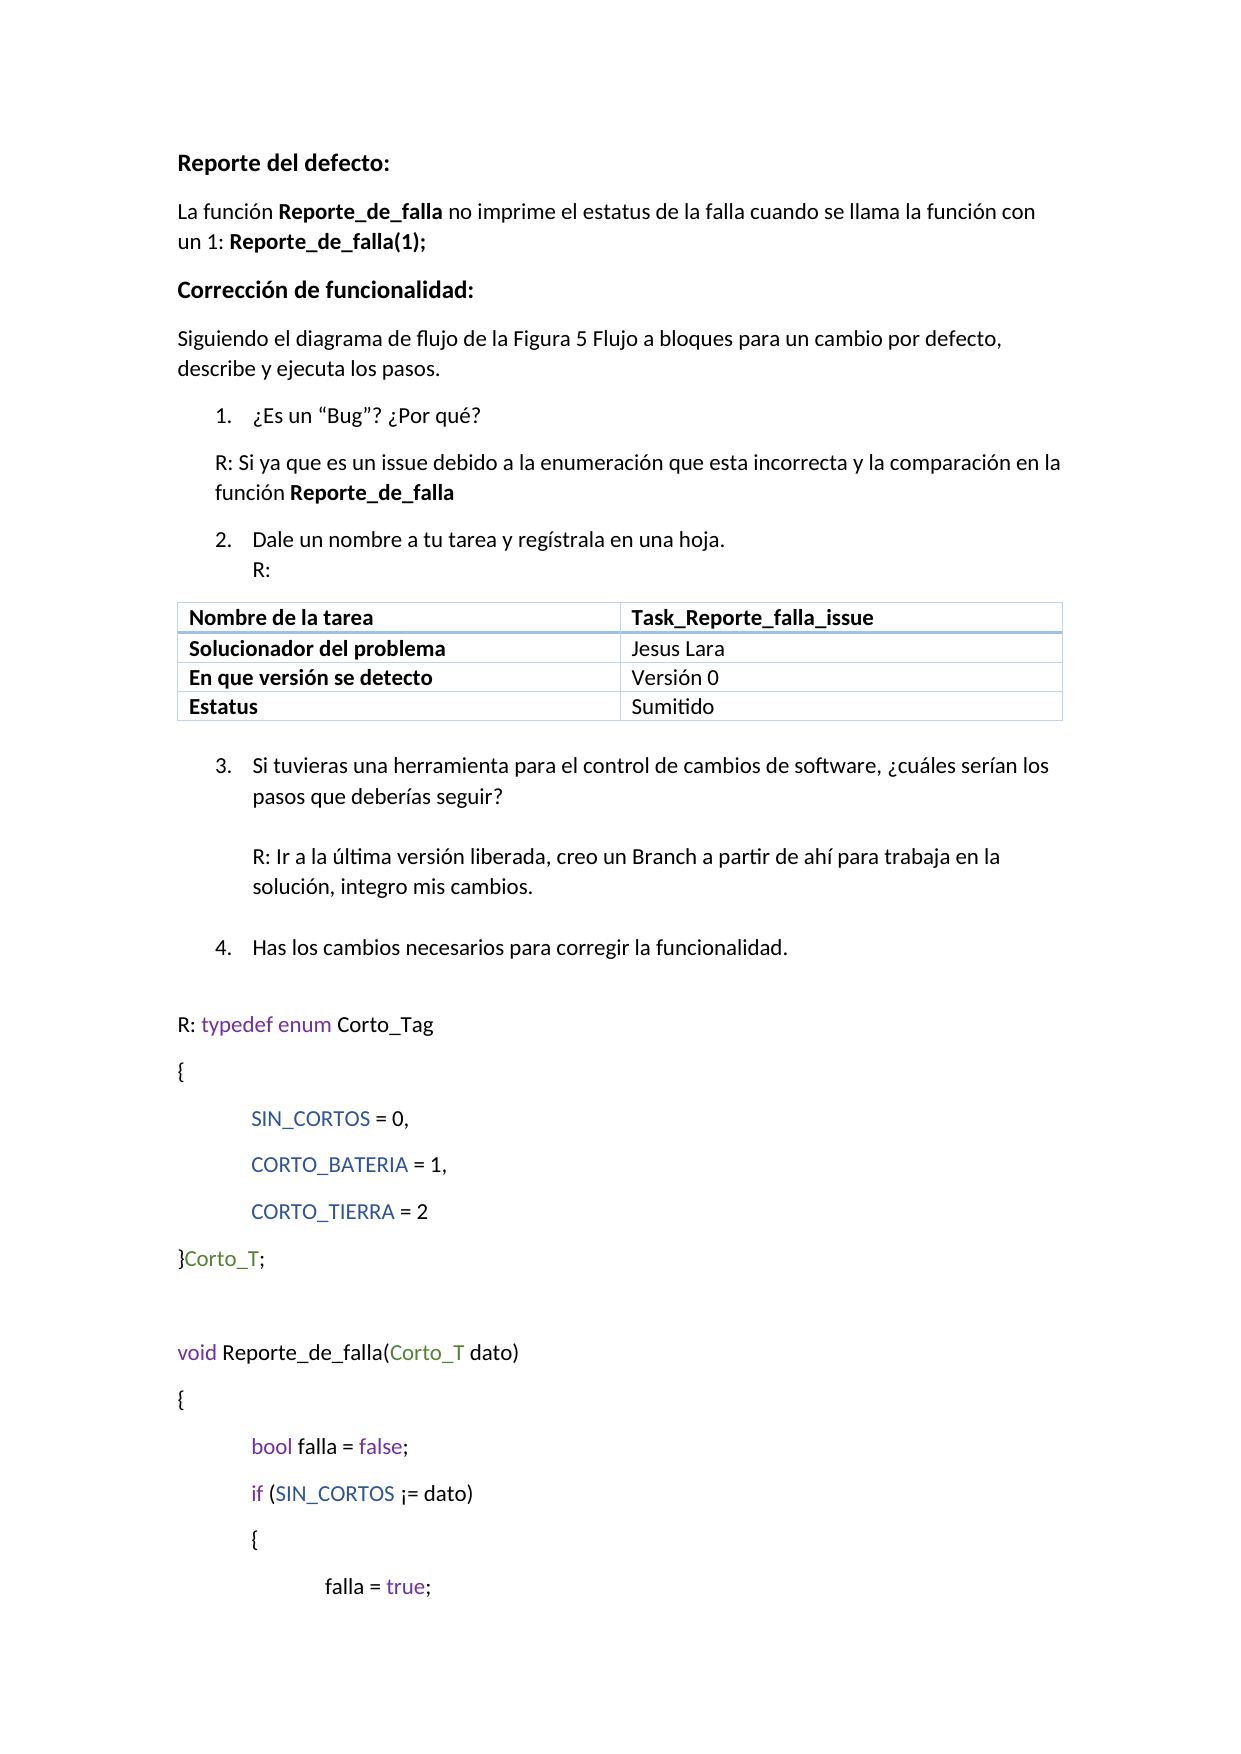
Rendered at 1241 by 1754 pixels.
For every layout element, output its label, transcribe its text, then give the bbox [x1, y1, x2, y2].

text CORTO_BATERIA = 1, [177, 1151, 1063, 1178]
table_cell Jesus Lara [621, 634, 1062, 662]
text SIN_CORTOS = 0, [177, 1104, 1063, 1132]
text La función Reporte_de_falla no imprime el estatus de la falla cuando se llama la función con un 1: Reporte_de_falla(1); [177, 197, 1063, 255]
list Has los cambios necesarios para corregir la funcionalidad. [215, 933, 1063, 961]
text }Corto_T; [177, 1244, 1063, 1272]
text falla = true; [251, 1572, 1063, 1600]
text CORTO_TIERRA = 2 [177, 1197, 1063, 1225]
text R: Si ya que es un issue debido a la enumeración que esta incorrecta y la comparación en la función Reporte_de_falla [215, 448, 1063, 506]
table_cell Sumitido [621, 692, 1062, 720]
text { [177, 1057, 1063, 1085]
table_cell Solucionador del problema [178, 634, 620, 662]
text { [177, 1385, 1063, 1413]
list R: [252, 555, 1063, 583]
list ¿Es un “Bug”? ¿Por qué? [215, 401, 1063, 429]
list Dale un nombre a tu tarea y regístrala en una hoja. [215, 525, 1063, 553]
list R: Ir a la última versión liberada, creo un Branch a partir de ahí para trabaja en la solución, integro mis cambios. [252, 842, 1063, 900]
table_header Task_Reporte_falla_issue [621, 603, 1062, 631]
table_header Nombre de la tarea [178, 603, 620, 631]
text if (SIN_CORTOS ¡= dato) [177, 1479, 1063, 1507]
text { [177, 1526, 1063, 1553]
list Si tuvieras una herramienta para el control de cambios de software, ¿cuáles serían los pasos que deberías seguir? [215, 752, 1063, 810]
text Corrección de funcionalidad: [177, 274, 1063, 305]
text bool falla = false; [177, 1432, 1063, 1460]
text void Reporte_de_falla(Corto_T dato) [177, 1338, 1063, 1366]
table_cell Estatus [178, 692, 620, 720]
text Reporte del defecto: [177, 148, 1063, 178]
text R: typedef enum Corto_Tag [177, 1010, 1063, 1038]
text Siguiendo el diagrama de flujo de la Figura 5 Flujo a bloques para un cambio por defecto, describe y ejecuta los pasos. [177, 324, 1063, 382]
table_cell Versión 0 [621, 663, 1062, 691]
table_cell En que versión se detecto [178, 663, 620, 691]
